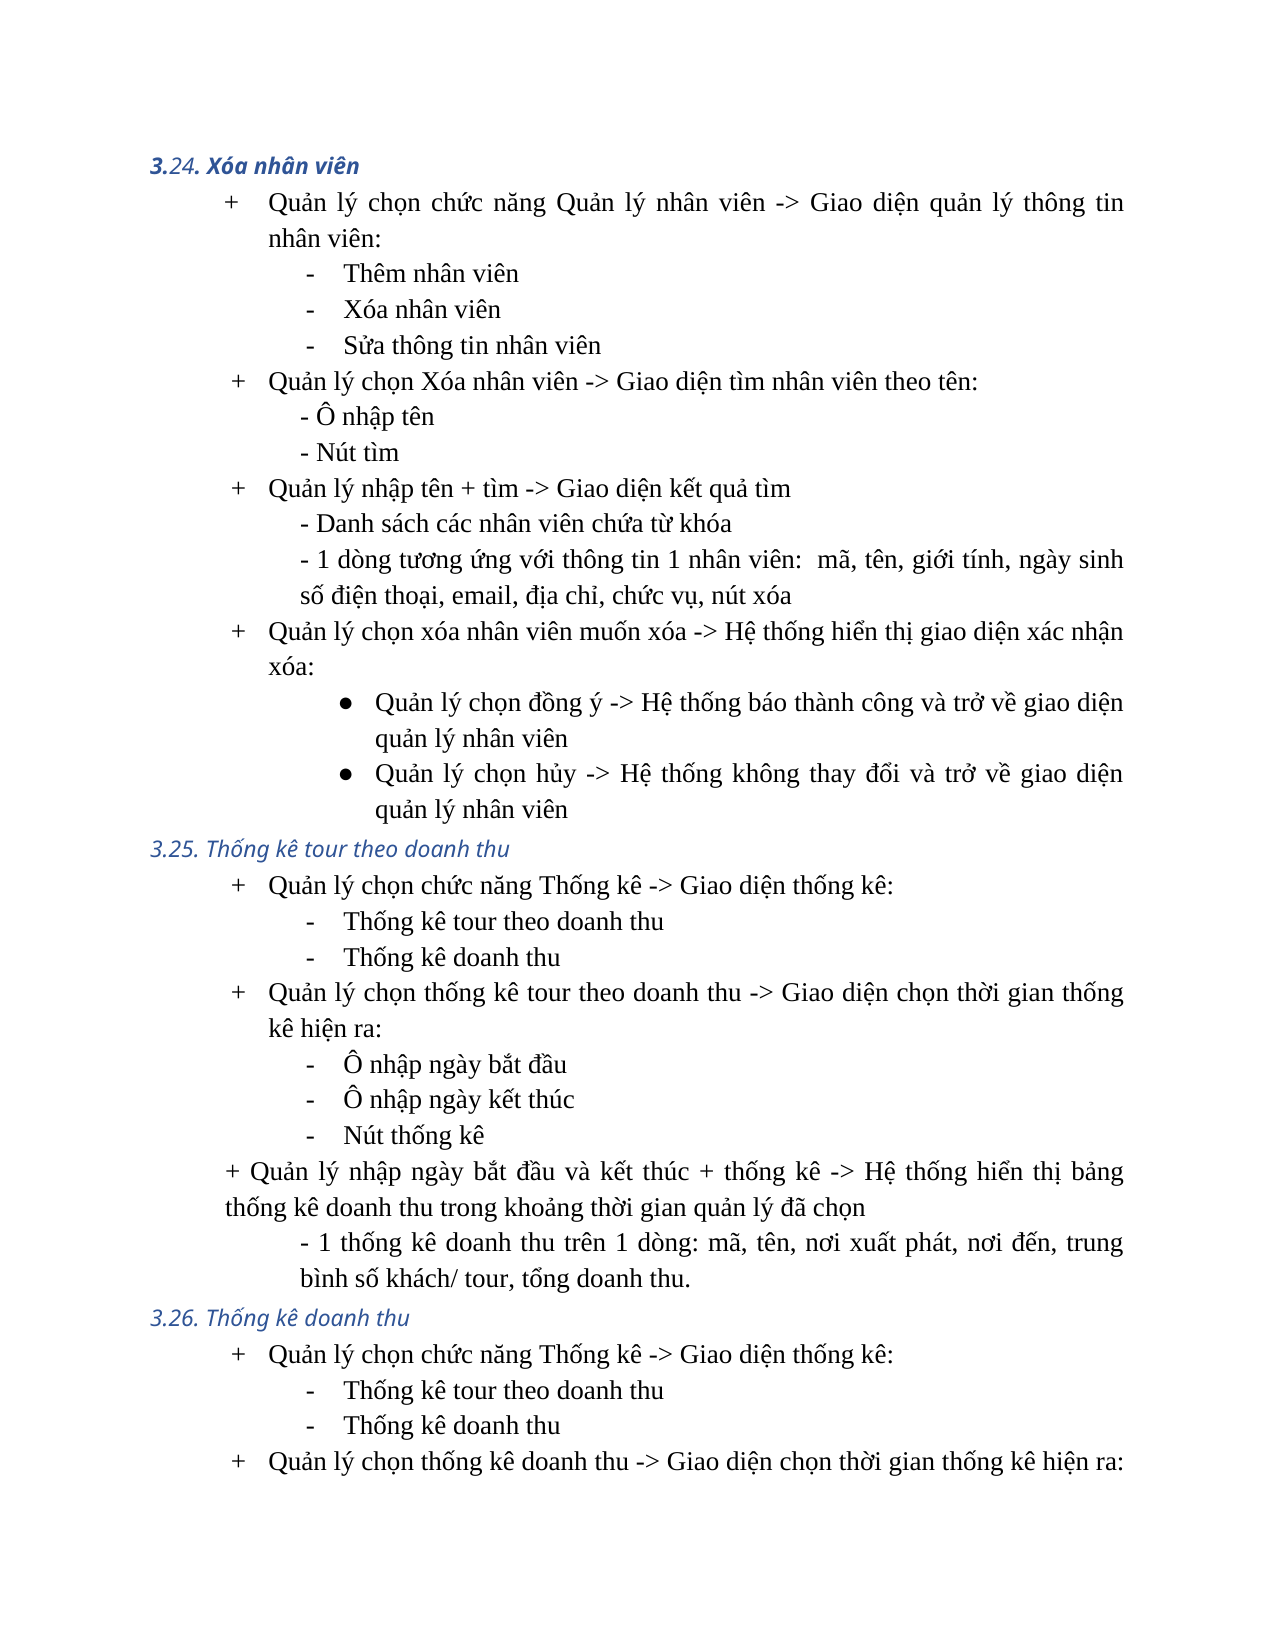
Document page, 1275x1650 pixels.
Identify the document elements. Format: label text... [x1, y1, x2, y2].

list Ô nhập ngày kết thúc [306, 1083, 1125, 1115]
list Quản lý chọn thống kê tour theo doanh thu -> Giao diện chọn thời gian thống kê hiện ra: [231, 976, 1125, 1043]
subtitle 3.25. Thống kê tour theo doanh thu [150, 833, 1125, 864]
list Sửa thông tin nhân viên [306, 329, 1125, 360]
text - Nút tìm [300, 436, 1125, 467]
list Thêm nhân viên [306, 257, 1125, 288]
list Quản lý chọn đồng ý -> Hệ thống báo thành công và trở về giao diện quản lý nhân viên [337, 686, 1125, 753]
list Thống kê tour theo doanh thu [306, 1374, 1125, 1405]
text - Danh sách các nhân viên chứa từ khóa [300, 507, 1125, 539]
list Quản lý chọn chức năng Thống kê -> Giao diện thống kê: [231, 1338, 1125, 1369]
list Quản lý chọn Xóa nhân viên -> Giao diện tìm nhân viên theo tên: [231, 364, 1125, 396]
subtitle 3.24. Xóa nhân viên [150, 150, 1125, 181]
text + Quản lý nhập ngày bắt đầu và kết thúc + thống kê -> Hệ thống hiển thị bảng thống kê doanh thu trong khoảng thời gian quản lý đã chọn [225, 1155, 1125, 1222]
list Quản lý chọn thống kê doanh thu -> Giao diện chọn thời gian thống kê hiện ra: [231, 1445, 1125, 1476]
list Quản lý chọn hủy -> Hệ thống không thay đổi và trở về giao diện quản lý nhân viên [337, 758, 1125, 824]
list Quản lý chọn chức năng Thống kê -> Giao diện thống kê: [231, 869, 1125, 900]
list Ô nhập ngày bắt đầu [306, 1048, 1125, 1079]
subtitle 3.26. Thống kê doanh thu [150, 1302, 1125, 1333]
list Thống kê doanh thu [306, 941, 1125, 972]
list Quản lý chọn xóa nhân viên muốn xóa -> Hệ thống hiển thị giao diện xác nhận xóa: [231, 615, 1125, 682]
list Nút thống kê [306, 1119, 1125, 1150]
list Thống kê doanh thu [306, 1409, 1125, 1441]
text - 1 dòng tương ứng với thông tin 1 nhân viên: mã, tên, giới tính, ngày sinh số điện thoại, email, địa chỉ, chức vụ, nút xóa [300, 543, 1125, 610]
text - Ô nhập tên [300, 400, 1125, 431]
list Thống kê tour theo doanh thu [306, 905, 1125, 936]
list Quản lý nhập tên + tìm -> Giao diện kết quả tìm [231, 472, 1125, 503]
list Quản lý chọn chức năng Quản lý nhân viên -> Giao diện quản lý thông tin nhân viên: [224, 186, 1125, 253]
list Xóa nhân viên [306, 293, 1125, 324]
text - 1 thống kê doanh thu trên 1 dòng: mã, tên, nơi xuất phát, nơi đến, trung bình số khách/ tour, tổng doanh thu. [300, 1226, 1125, 1293]
